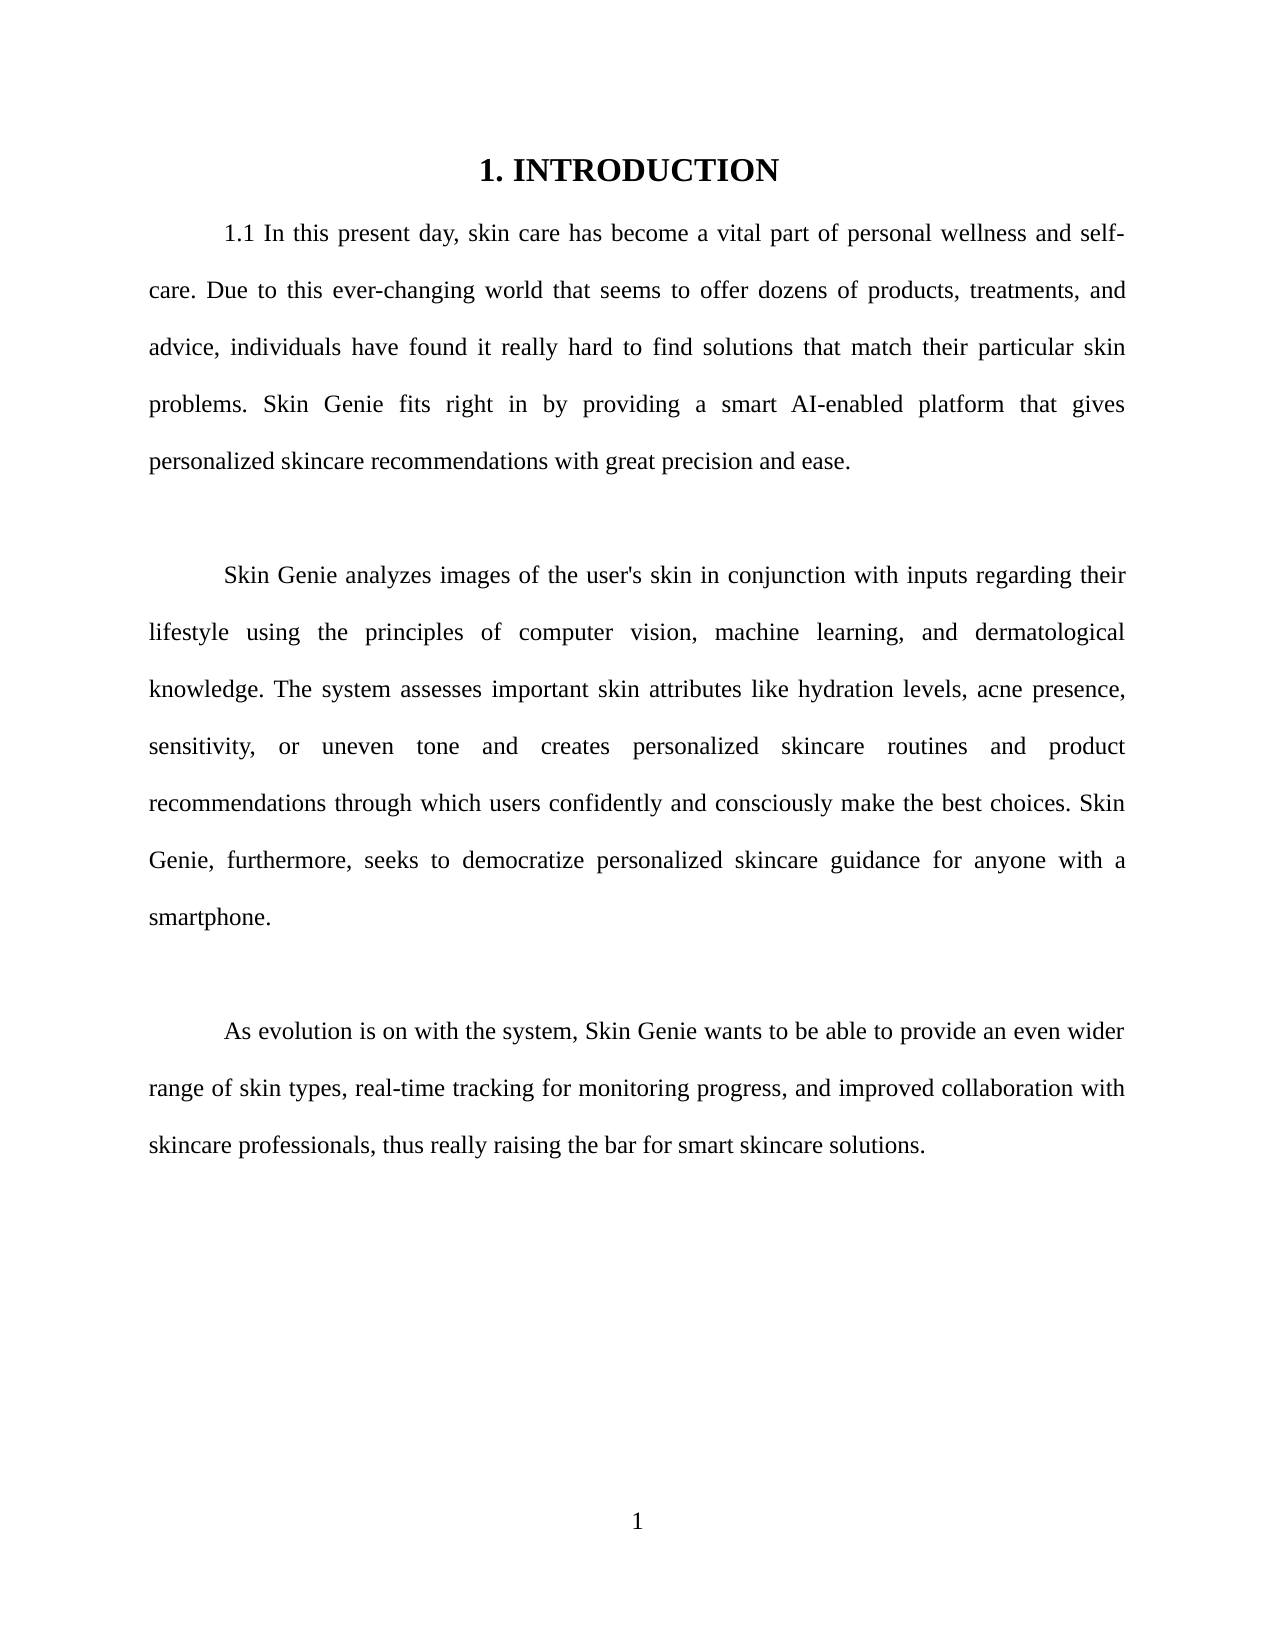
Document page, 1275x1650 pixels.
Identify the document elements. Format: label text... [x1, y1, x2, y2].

text As evolution is on with the system, Skin Genie wants to be able to provide an even wider range of skin types, real-time tracking for monitoring progress, and improved collaboration with skincare professionals, thus really raising the bar for smart skincare solutions. [148, 1016, 1126, 1159]
subtitle 1. INTRODUCTION [150, 150, 1108, 188]
text 1.1 In this present day, skin care has become a vital part of personal wellness and self-care. Due to this ever-changing world that seems to offer dozens of products, treatments, and advice, individuals have found it really hard to find solutions that match their particular skin problems. Skin Genie fits right in by providing a smart AI-enabled platform that gives personalized skincare recommendations with great precision and ease. [148, 218, 1126, 475]
text Skin Genie analyzes images of the user's skin in conjunction with inputs regarding their lifestyle using the principles of computer vision, machine learning, and dermatological knowledge. The system assesses important skin attributes like hydration levels, acne presence, sensitivity, or uneven tone and creates personalized skincare routines and product recommendations through which users confidently and consciously make the best choices. Skin Genie, furthermore, seeks to democratize personalized skincare guidance for anyone with a smartphone. [148, 560, 1126, 930]
